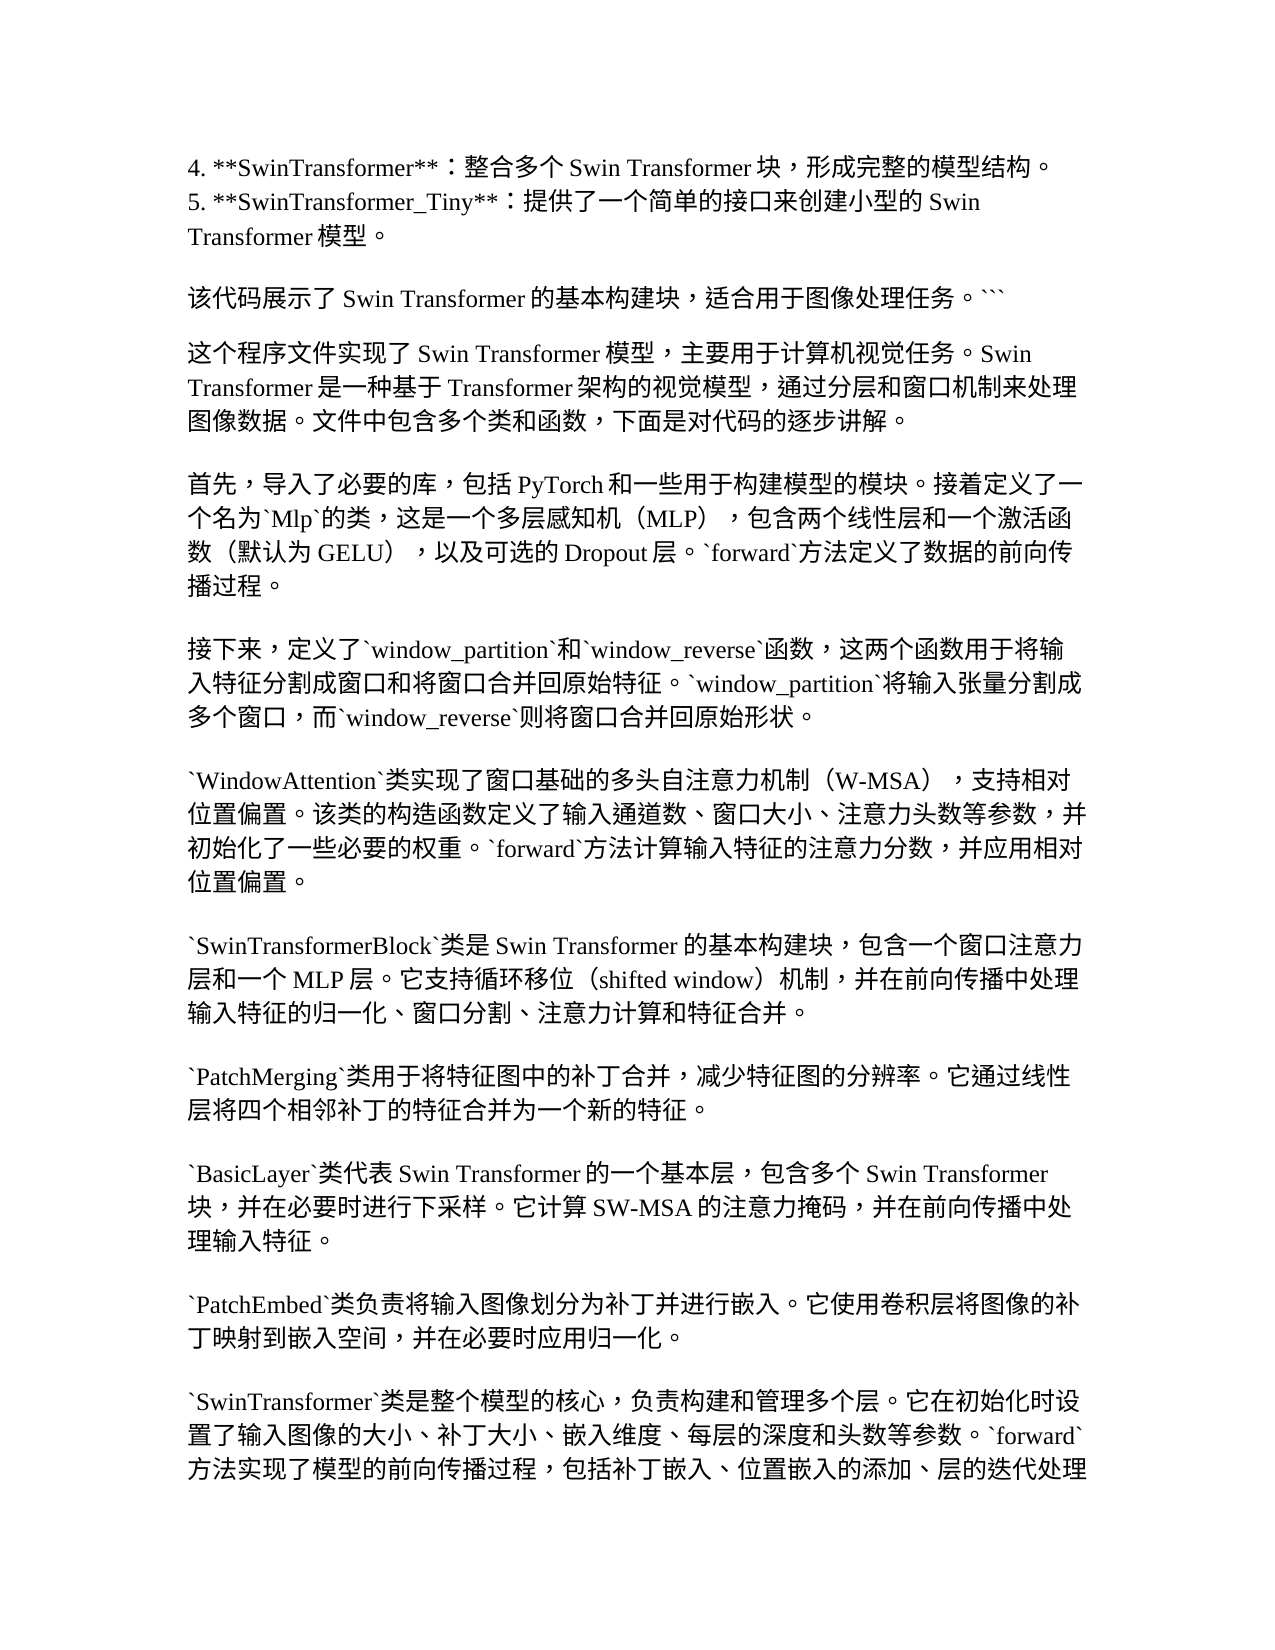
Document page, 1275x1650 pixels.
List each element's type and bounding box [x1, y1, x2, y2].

text [187, 336, 1087, 1486]
text [187, 150, 1087, 315]
